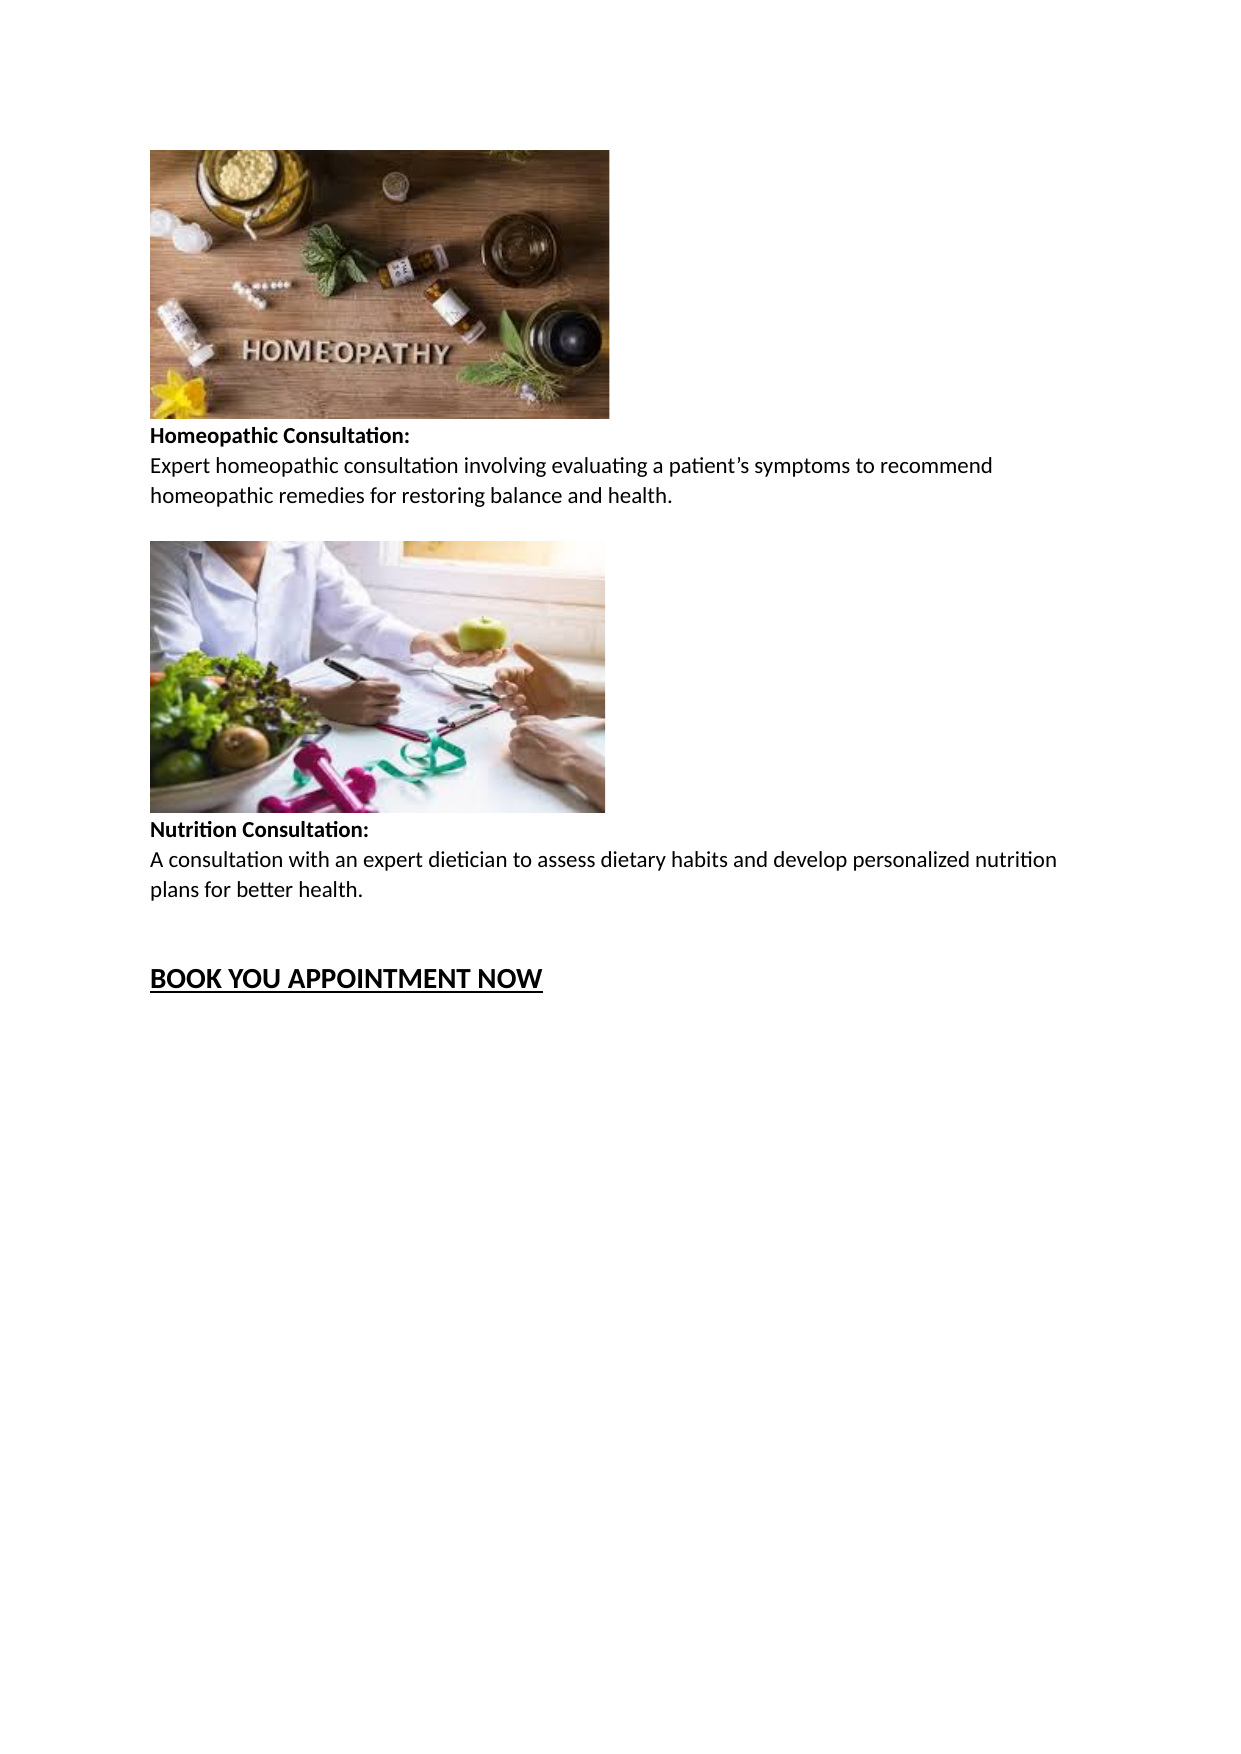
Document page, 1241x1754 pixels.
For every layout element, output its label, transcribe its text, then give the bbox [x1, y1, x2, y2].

picture [150, 541, 606, 813]
text BOOK YOU APPOINTMENT NOW [150, 961, 1090, 996]
text A consultation with an expert dietician to assess dietary habits and develop personalized nutrition plans for better health. [150, 845, 1090, 903]
text Homeopathic Consultation: [150, 421, 1090, 449]
text Nutrition Consultation: [150, 815, 1090, 843]
picture [150, 150, 610, 419]
text Expert homeopathic consultation involving evaluating a patient’s symptoms to recommend homeopathic remedies for restoring balance and health. [150, 451, 1090, 509]
